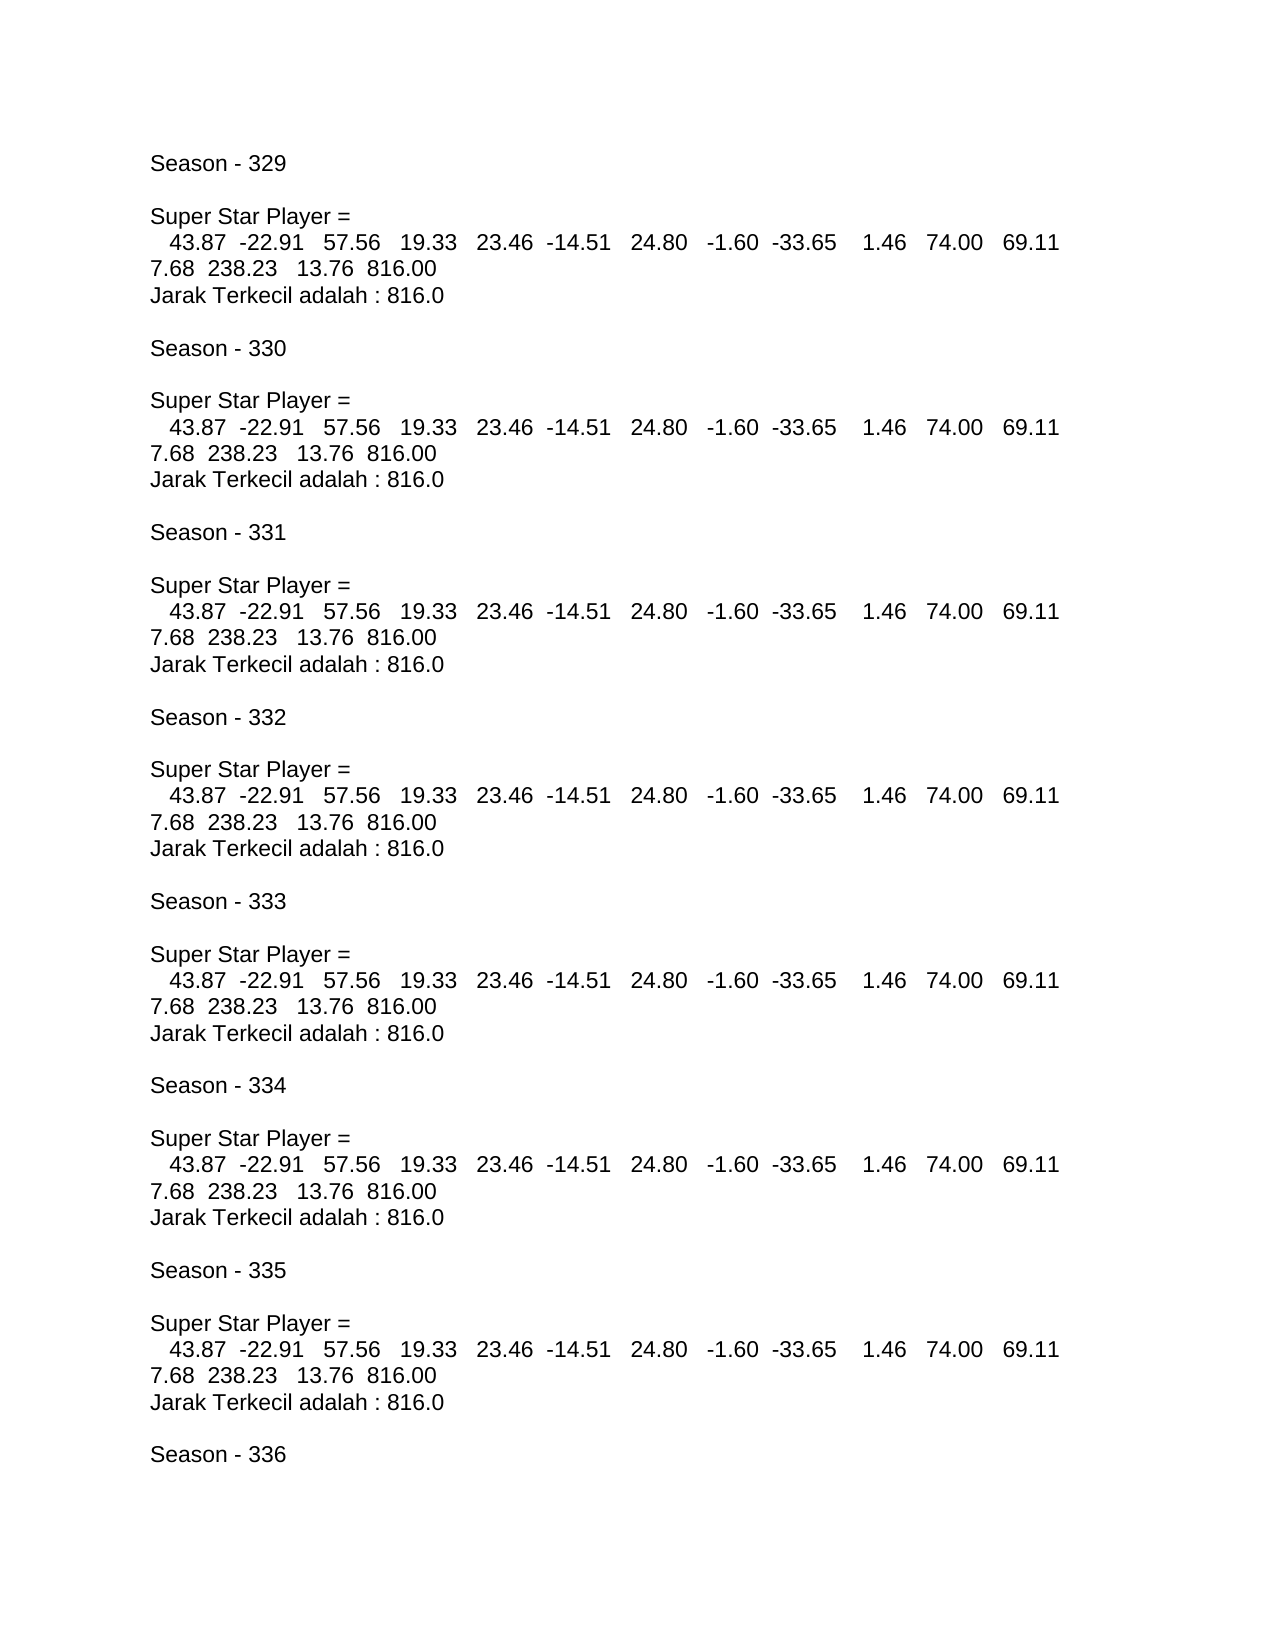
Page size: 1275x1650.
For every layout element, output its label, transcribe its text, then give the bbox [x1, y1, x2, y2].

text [150, 229, 1125, 282]
text Super Star Player = [150, 387, 1125, 413]
text Season - 335 [150, 1257, 1125, 1283]
text 43.87 -22.91 57.56 19.33 23.46 -14.51 24.80 -1.60 -33.65 1.46 74.00 69.11 7.68 238.23 13.76 816.00 [150, 598, 1125, 651]
text Jarak Terkecil adalah : 816.0 [150, 1204, 1125, 1231]
text Season - 330 [150, 334, 1125, 361]
text Jarak Terkecil adalah : 816.0 [150, 835, 1125, 862]
text Super Star Player = [150, 756, 1125, 782]
text 43.87 -22.91 57.56 19.33 23.46 -14.51 24.80 -1.60 -33.65 1.46 74.00 69.11 7.68 238.23 13.76 816.00 [150, 413, 1125, 466]
text Season - 331 [150, 519, 1125, 545]
text Jarak Terkecil adalah : 816.0 [150, 282, 1125, 308]
text Jarak Terkecil adalah : 816.0 [150, 651, 1125, 677]
text Super Star Player = [150, 1125, 1125, 1151]
text Season - 329 [150, 150, 1125, 176]
text Jarak Terkecil adalah : 816.0 [150, 466, 1125, 493]
text Season - 333 [150, 888, 1125, 914]
text Super Star Player = [150, 1309, 1125, 1336]
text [150, 1336, 1125, 1389]
text Super Star Player = [150, 203, 1125, 229]
text Season - 336 [150, 1441, 1125, 1468]
text Season - 332 [150, 703, 1125, 730]
text Super Star Player = [150, 941, 1125, 967]
text 43.87 -22.91 57.56 19.33 23.46 -14.51 24.80 -1.60 -33.65 1.46 74.00 69.11 7.68 238.23 13.76 816.00 [150, 967, 1125, 1020]
text 43.87 -22.91 57.56 19.33 23.46 -14.51 24.80 -1.60 -33.65 1.46 74.00 69.11 7.68 238.23 13.76 816.00 [150, 1151, 1125, 1204]
text Super Star Player = [150, 572, 1125, 598]
text Season - 334 [150, 1072, 1125, 1099]
text Jarak Terkecil adalah : 816.0 [150, 1020, 1125, 1046]
text Jarak Terkecil adalah : 816.0 [150, 1389, 1125, 1415]
text 43.87 -22.91 57.56 19.33 23.46 -14.51 24.80 -1.60 -33.65 1.46 74.00 69.11 7.68 238.23 13.76 816.00 [150, 782, 1125, 835]
